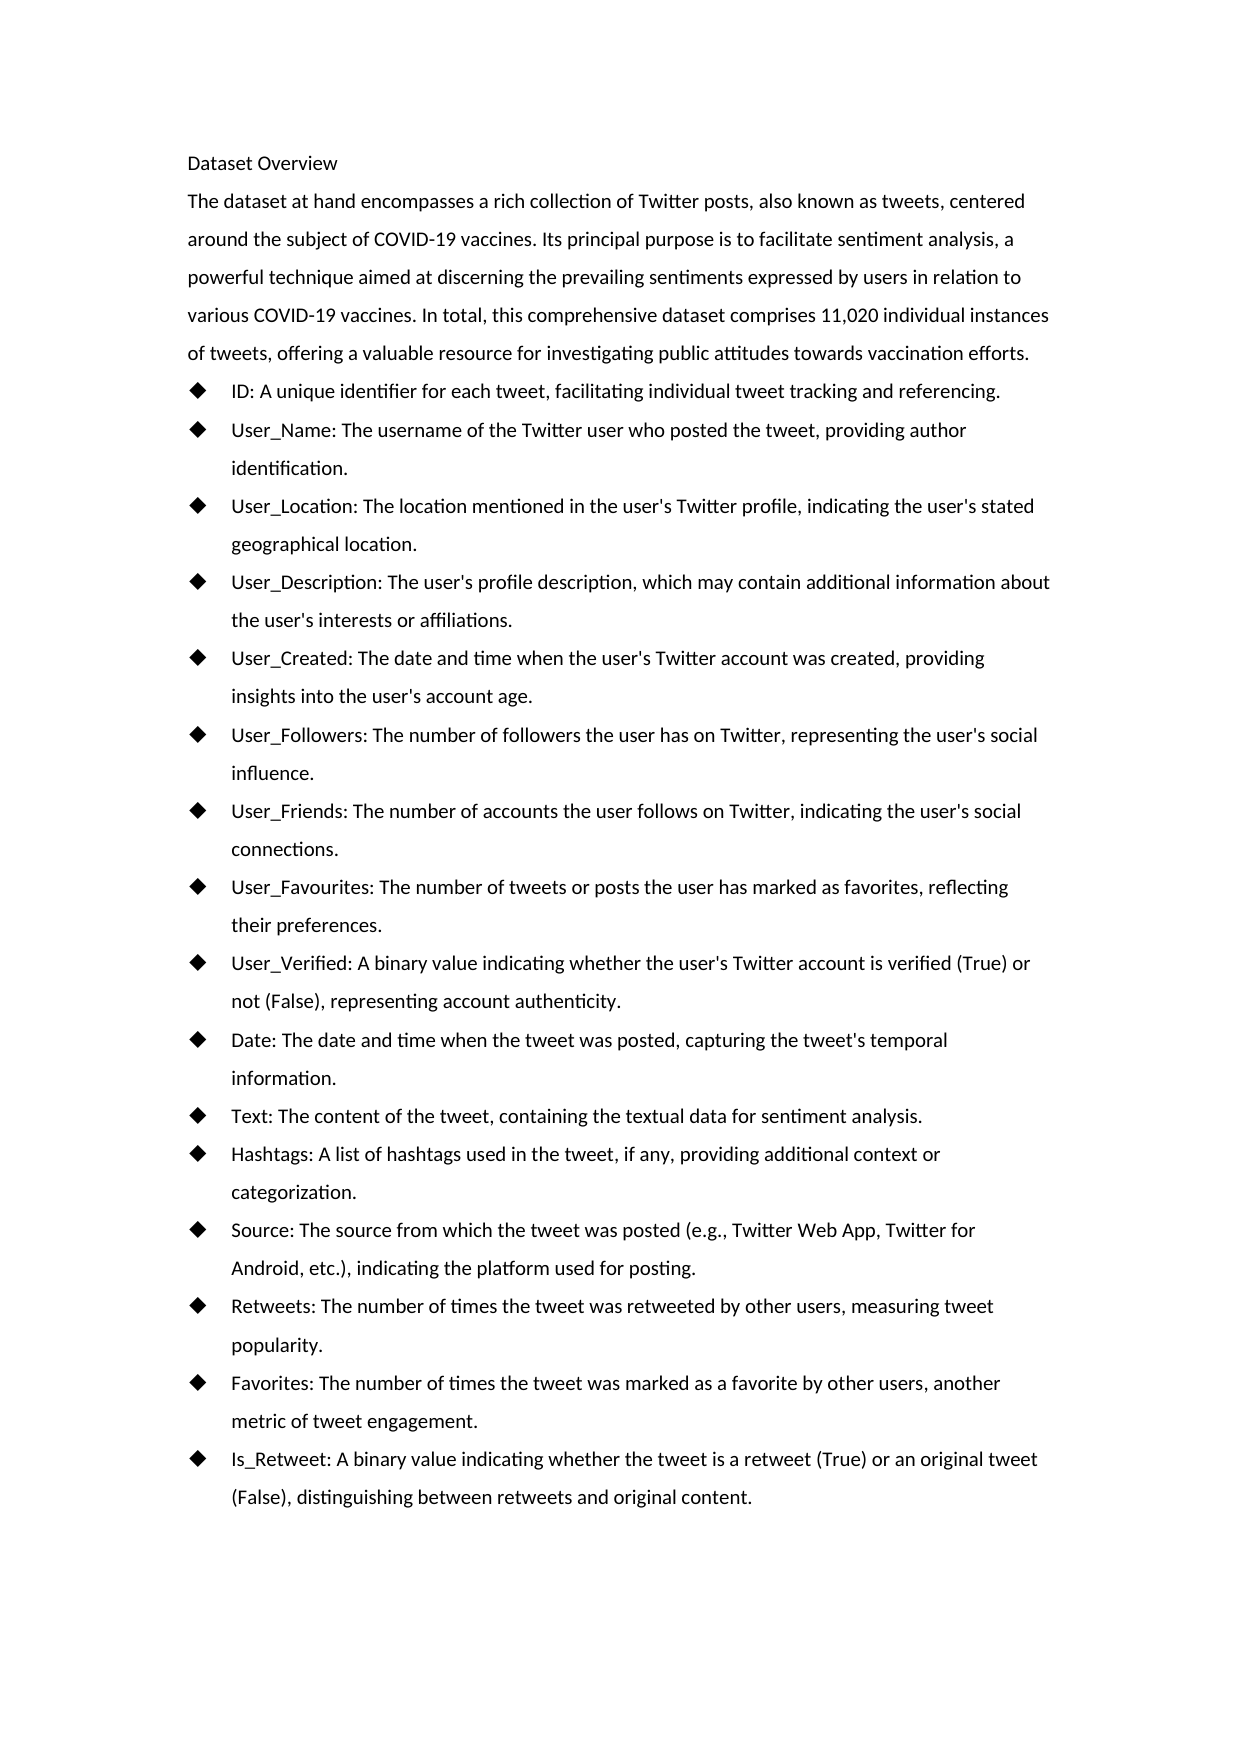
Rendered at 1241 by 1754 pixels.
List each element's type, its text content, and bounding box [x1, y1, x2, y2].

list User_Description: The user's profile description, which may contain additional information about the user's interests or affiliations. [187, 569, 1053, 633]
list Favorites: The number of times the tweet was marked as a favorite by other users, another metric of tweet engagement. [187, 1370, 1053, 1433]
list Date: The date and time when the tweet was posted, capturing the tweet's temporal information. [187, 1027, 1053, 1090]
list User_Name: The username of the Twitter user who posted the tweet, providing author identification. [187, 417, 1053, 480]
list User_Verified: A binary value indicating whether the user's Twitter account is verified (True) or not (False), representing account authenticity. [187, 951, 1053, 1014]
text The dataset at hand encompasses a rich collection of Twitter posts, also known as tweets, centered around the subject of COVID-19 vaccines. Its principal purpose is to facilitate sentiment analysis, a powerful technique aimed at discerning the prevailing sentiments expressed by users in relation to various COVID-19 vaccines. In total, this comprehensive dataset comprises 11,020 individual instances of tweets, offering a valuable resource for investigating public attitudes towards vaccination efforts. [187, 188, 1053, 366]
list Hashtags: A list of hashtags used in the tweet, if any, providing additional context or categorization. [187, 1141, 1053, 1205]
list User_Favourites: The number of tweets or posts the user has marked as favorites, reflecting their preferences. [187, 874, 1053, 938]
list Retweets: The number of times the tweet was retweeted by other users, measuring tweet popularity. [187, 1294, 1053, 1357]
list Source: The source from which the tweet was posted (e.g., Twitter Web App, Twitter for Android, etc.), indicating the platform used for posting. [187, 1217, 1053, 1281]
list Is_Retweet: A binary value indicating whether the tweet is a retweet (True) or an original tweet (False), distinguishing between retweets and original content. [187, 1446, 1053, 1510]
text Dataset Overview [187, 150, 1053, 175]
list User_Followers: The number of followers the user has on Twitter, representing the user's social influence. [187, 722, 1053, 785]
list User_Location: The location mentioned in the user's Twitter profile, indicating the user's stated geographical location. [187, 493, 1053, 557]
list User_Friends: The number of accounts the user follows on Twitter, indicating the user's social connections. [187, 798, 1053, 862]
list ID: A unique identifier for each tweet, facilitating individual tweet tracking and referencing. [187, 379, 1053, 404]
list User_Created: The date and time when the user's Twitter account was created, providing insights into the user's account age. [187, 646, 1053, 709]
list Text: The content of the tweet, containing the textual data for sentiment analysis. [187, 1103, 1053, 1128]
